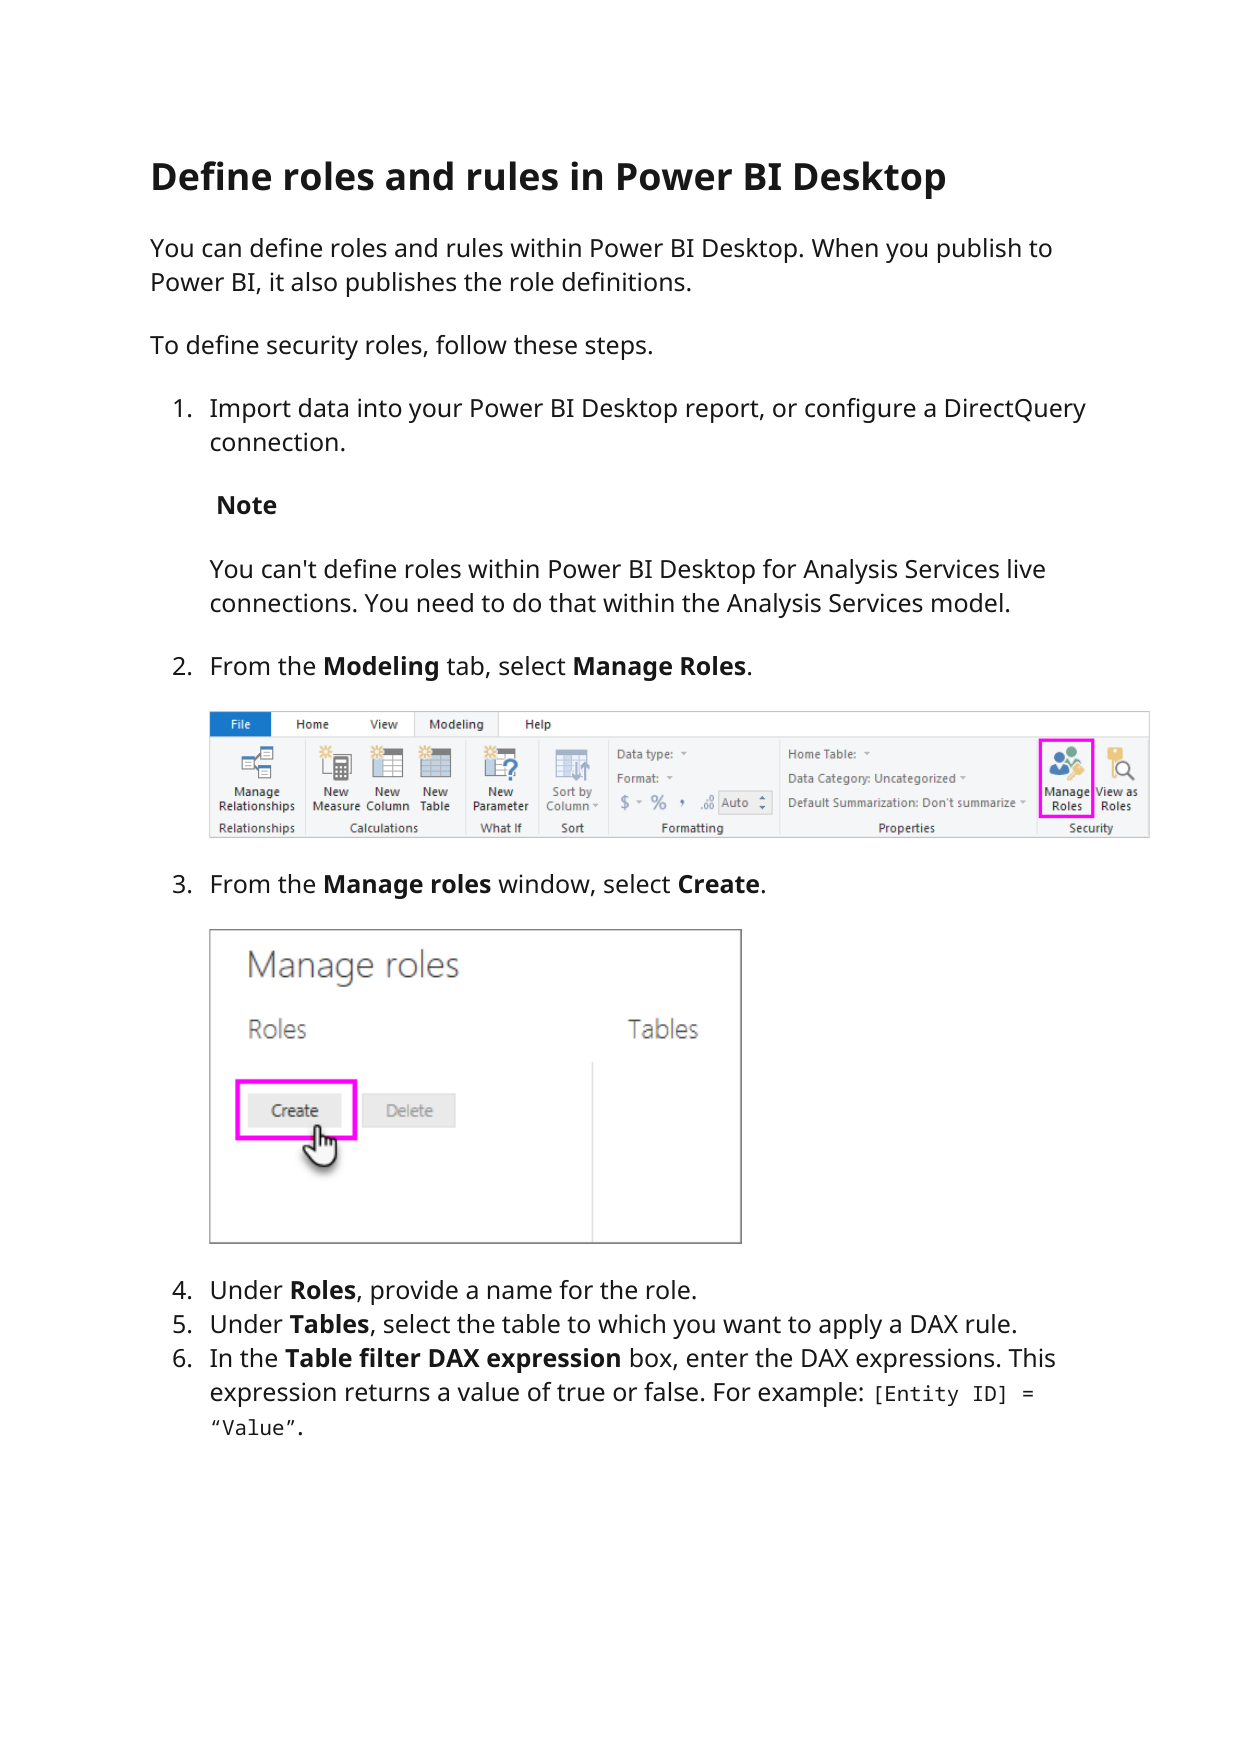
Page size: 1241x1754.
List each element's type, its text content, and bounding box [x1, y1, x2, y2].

text Define roles and rules in Power BI Desktop [150, 150, 1090, 201]
list Under Tables, select the table to which you want to apply a DAX rule. [172, 1307, 1090, 1341]
text You can define roles and rules within Power BI Desktop. When you publish to Power BI, it also publishes the role definitions. [150, 230, 1090, 298]
picture [209, 711, 1150, 838]
text To define security roles, follow these steps. [150, 327, 1090, 362]
list Under Roles, provide a name for the role. [172, 1273, 1090, 1307]
list From the Manage roles window, select Create. [172, 866, 1090, 901]
list Import data into your Power BI Desktop report, or configure a DirectQuery connection. [172, 391, 1090, 459]
list In the Table filter DAX expression box, enter the DAX expressions. This expression returns a value of true or false. For example: [Entity ID] = “Value”. [172, 1341, 1090, 1443]
picture [209, 929, 742, 1244]
list From the Modeling tab, select Manage Roles. [172, 648, 1090, 683]
text Note [209, 488, 1090, 522]
text You can't define roles within Power BI Desktop for Analysis Services live connections. You need to do that within the Analysis Services model. [209, 551, 1090, 619]
